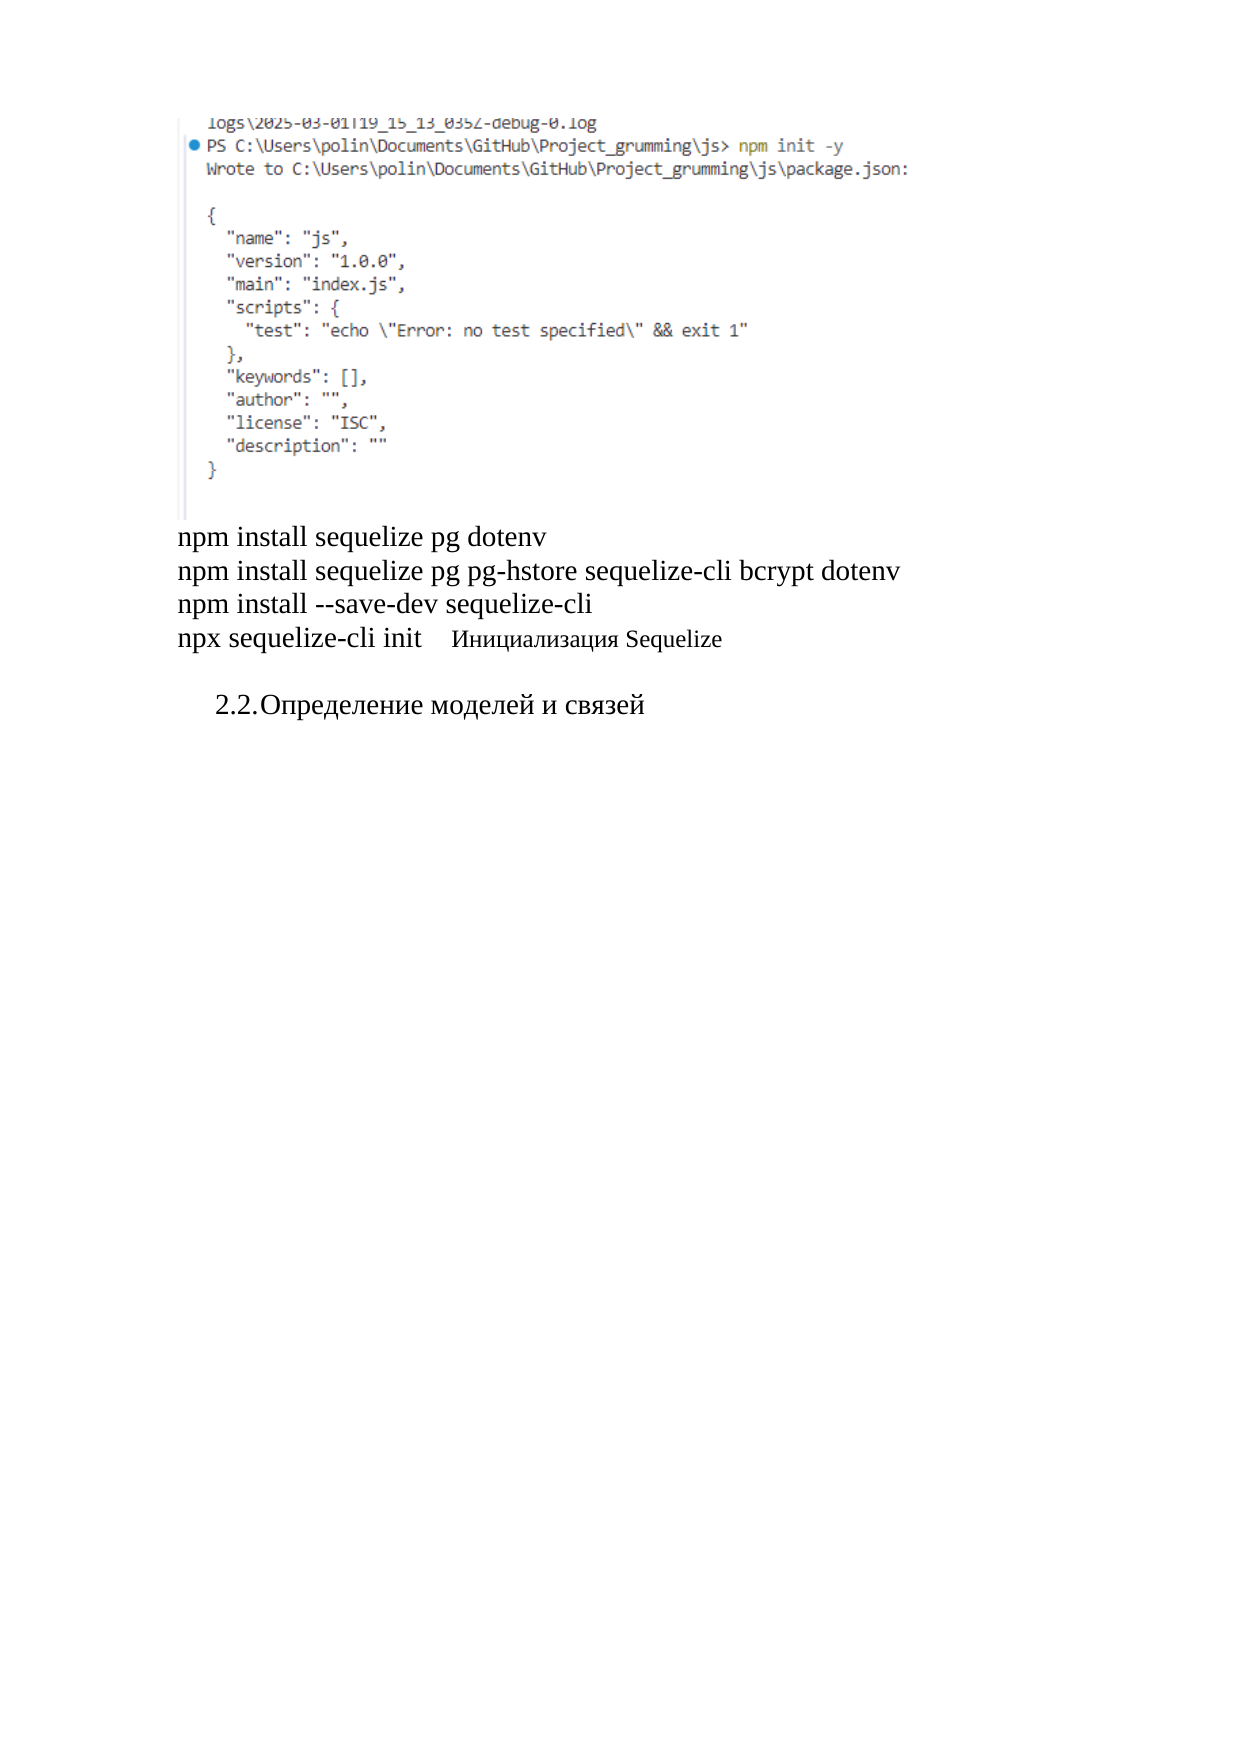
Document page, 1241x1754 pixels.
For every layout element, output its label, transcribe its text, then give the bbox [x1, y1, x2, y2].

picture [177, 118, 976, 520]
text npm install sequelize pg pg-hstore sequelize-cli bcrypt dotenv [177, 553, 1152, 586]
list Определение моделей и связей [215, 687, 1152, 721]
text npm install sequelize pg dotenv [177, 519, 1152, 553]
text npx sequelize-cli init Инициализация Sequelize [177, 620, 1152, 653]
text npm install --save-dev sequelize-cli [177, 586, 1152, 620]
